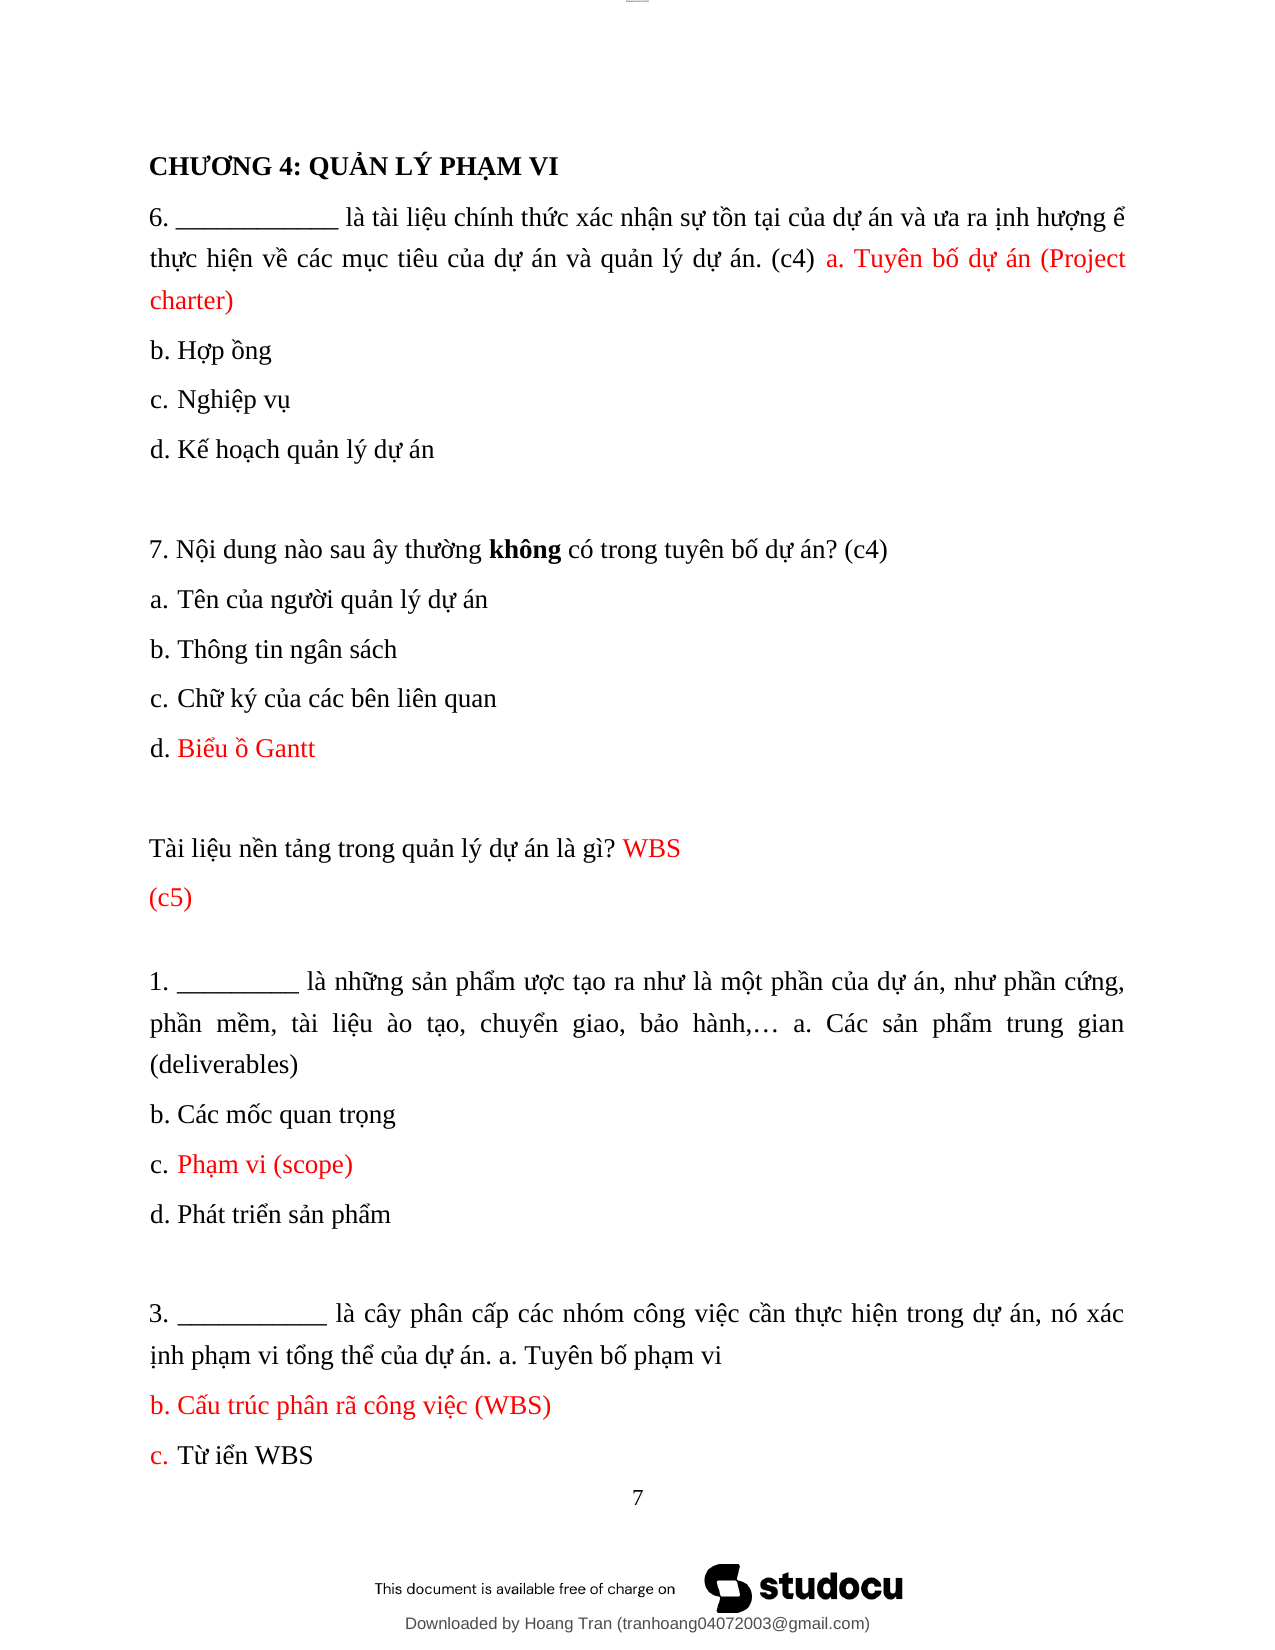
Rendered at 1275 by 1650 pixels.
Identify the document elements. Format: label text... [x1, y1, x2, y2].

text 1. _________ là những sản phẩm ược tạo ra như là một phần của dự án, như phần cứng, phần mềm, tài liệu ào tạo, chuyển giao, bảo hành,… a. Các sản phẩm trung gian (deliverables) [148, 965, 1126, 1079]
list Biểu ồ Gantt [150, 732, 1126, 763]
list Từ iển WBS [150, 1439, 1126, 1470]
list Kế hoạch quản lý dự án [150, 433, 1126, 464]
list Chữ ký của các bên liên quan [150, 682, 1126, 713]
subtitle CHƯƠNG 4: QUẢN LÝ PHẠM VI [148, 150, 1193, 181]
text 6. ____________ là tài liệu chính thức xác nhận sự tồn tại của dự án và ưa ra ịnh hượng ể thực hiện về các mục tiêu của dự án và quản lý dự án. (c4) a. Tuyên bố dự án (Project charter) [148, 201, 1126, 315]
list Phát triển sản phẩm [150, 1198, 1126, 1229]
list Cấu trúc phân rã công việc (WBS) [150, 1389, 1126, 1420]
list Nghiệp vụ [150, 383, 1126, 415]
text (c5) [148, 881, 1135, 913]
picture [325, 1558, 951, 1619]
list Thông tin ngân sách [150, 633, 1126, 664]
list Tên của người quản lý dự án [150, 583, 1126, 614]
list Các mốc quan trọng [150, 1098, 1126, 1129]
text 7. Nội dung nào sau ây thường không có trong tuyên bố dự án? (c4) [148, 533, 1126, 565]
text Tài liệu nền tảng trong quản lý dự án là gì? WBS [148, 832, 1126, 863]
list Phạm vi (scope) [150, 1148, 1126, 1179]
list Hợp ồng [150, 334, 1126, 365]
text 3. ___________ là cây phân cấp các nhóm công việc cần thực hiện trong dự án, nó xác ịnh phạm vi tổng thể của dự án. a. Tuyên bố phạm vi [148, 1297, 1126, 1370]
